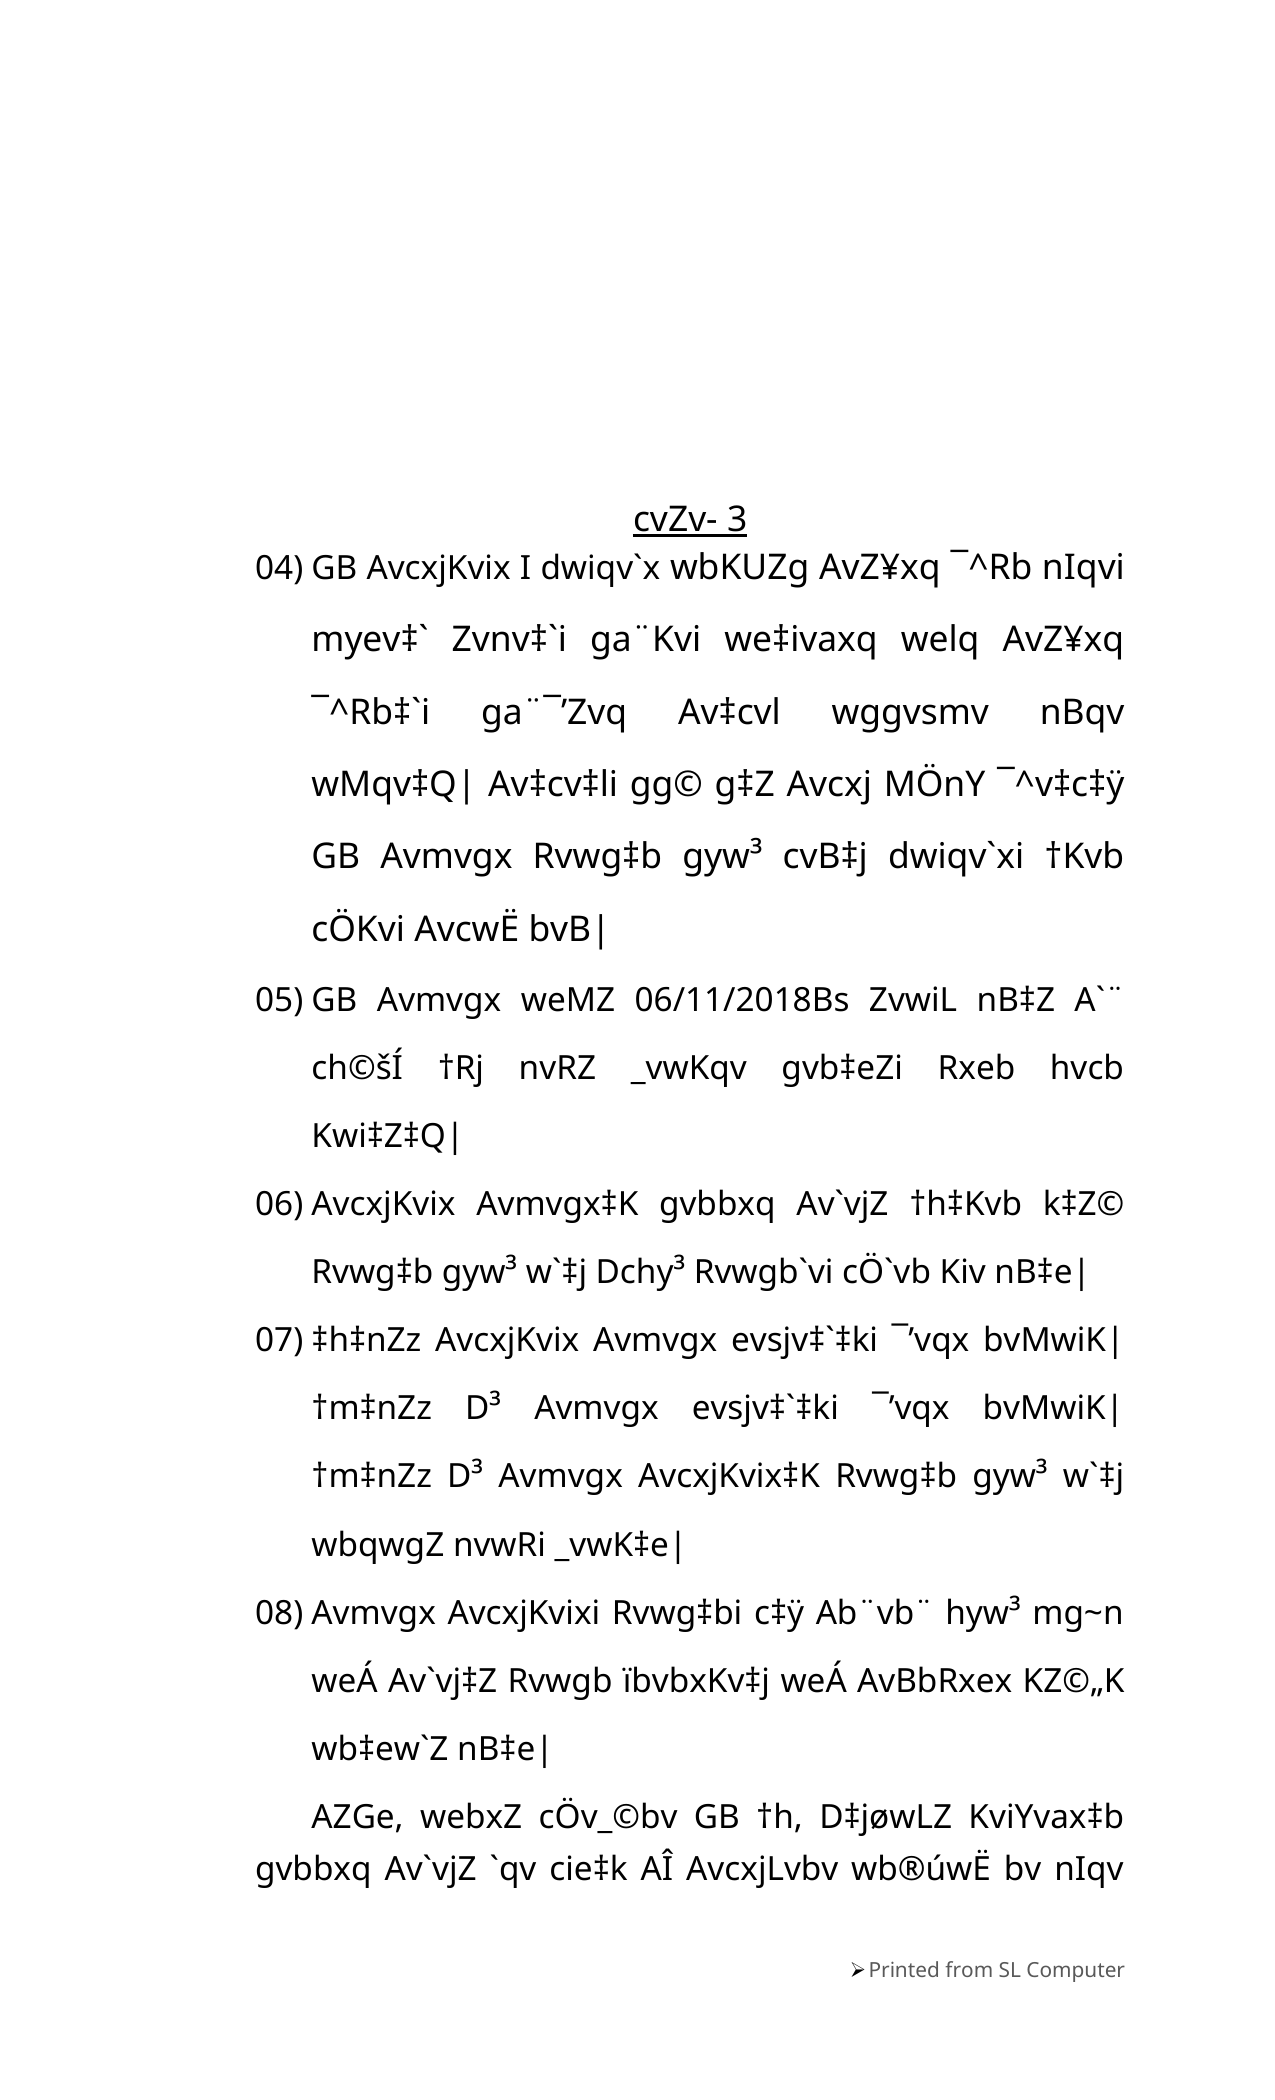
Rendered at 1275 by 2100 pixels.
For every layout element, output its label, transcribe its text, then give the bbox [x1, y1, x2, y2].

list GB Avmvgx weMZ 06/11/2018Bs ZvwiL nB‡Z A`¨ ch©šÍ †Rj nvRZ _vwKqv gvb‡eZi Rxeb hvcb Kwi‡Z‡Q| [255, 975, 1125, 1157]
list AvcxjKvix Avmvgx‡K gvbbxq Av`vjZ †h‡Kvb k‡Z© Rvwg‡b gyw³ w`‡j Dchy³ Rvwgb`vi cÖ`vb Kiv nB‡e| [255, 1180, 1125, 1293]
list Avmvgx AvcxjKvixi Rvwg‡bi c‡ÿ Ab¨vb¨ hyw³ mg~n weÁ Av`vj‡Z Rvwgb ïbvbxKv‡j weÁ AvBbRxex KZ©„K wb‡ew`Z nB‡e| [255, 1588, 1125, 1770]
list GB AvcxjKvix I dwiqv`x wbKUZg AvZ¥xq ¯^Rb nIqvi myev‡` Zvnv‡`i ga¨Kvi we‡ivaxq welq AvZ¥xq ¯^Rb‡`i ga¨¯’Zvq Av‡cvl wggvsmv nBqv wMqv‡Q| Av‡cv‡li gg© g‡Z Avcxj MÖnY ¯^v‡c‡ÿ GB Avmvgx Rvwg‡b gyw³ cvB‡j dwiqv`xi †Kvb cÖKvi AvcwË bvB| [255, 542, 1125, 951]
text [255, 1793, 1125, 1891]
list ‡h‡nZz AvcxjKvix Avmvgx evsjv‡`‡ki ¯’vqx bvMwiK| †m‡nZz D³ Avmvgx evsjv‡`‡ki ¯’vqx bvMwiK| †m‡nZz D³ Avmvgx AvcxjKvix‡K Rvwg‡b gyw³ w`‡j wbqwgZ nvwRi _vwK‡e| [255, 1316, 1125, 1566]
